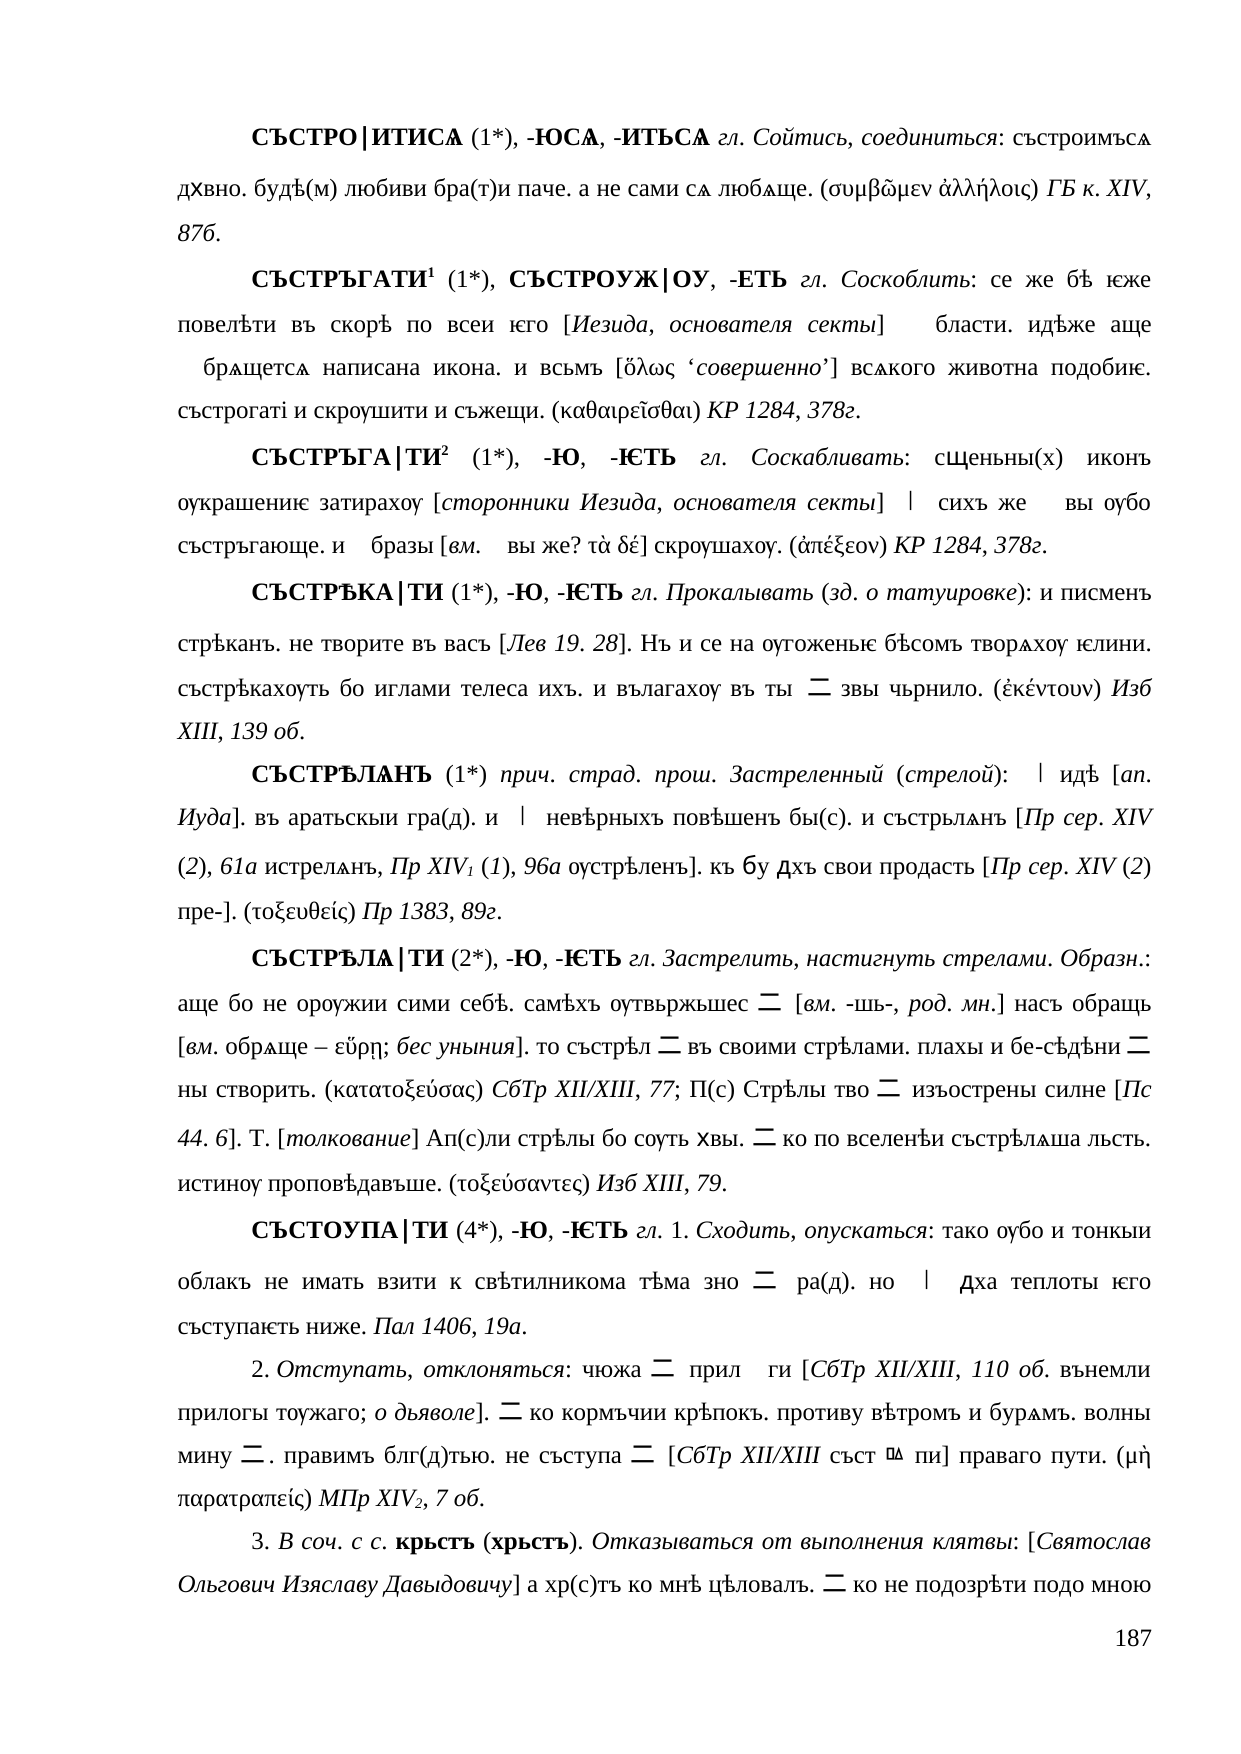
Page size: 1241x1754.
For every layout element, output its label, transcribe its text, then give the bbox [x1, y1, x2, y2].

text СъСтрѣЛѦ|ти (2*), -Ю, -ѥть гл. Застрелить, настигнуть стрелами. Образн.: аще бо не орѹжии сими себѣ. самѣхъ ѹтвьржьшес㆓ [вм. -шь-, род. мн.] насъ обращь [вм. обрѧще – εὕρῃ; бес уныния]. то състрѣл㆓въ своими стрѣлами. плахы и бе-сѣдѣни㆓ ны створить. (κατατοξεύσας) СбТр XII/XIII, 77; П(с) Стрѣлы тво㆓ изъострены силне [Пс 44. 6]. Т. [толкование] Ап(с)ли стрѣлы бо сѹть хвы. ㆓ко по вселенѣи състрѣлѧша льсть. истинѹ проповѣдавъше. (τοξεύσαντες) Изб XIII, 79. [177, 939, 1152, 1197]
text СъСтръга|ти2 (1*), -Ю, -ѥть гл. Соскабливать: сщеньны(х) иконъ ѹкрашениѥ затирахѹ [сторонники Иезида, основателя секты] ㆐ сихъ же ㆏вы ѹбо състръгающе. и ㆏бразы [вм. ㆏вы же? τὰ δέ] скрѹшахѹ. (ἀπέξεον) КР 1284, 378г. [177, 438, 1152, 559]
text съСтрѣЛѦНъ (1*) прич. страд. прош. Застреленный (стрелой): ㆐идѣ [ап. Иуда]. въ аратьскыи гра(д). и ㆐ невѣрныхъ повѣшенъ бы(с). и състрьлѧнъ [Пр сер. XIV (2), 61а истрелѧнъ, Пр XIV1 (1), 96а ѹстрѣленъ]. къ бу дхъ свои продасть [Пр сер. XIV (2) пре-]. (τοξευθείς) Пр 1383, 89г. [177, 759, 1152, 925]
text СъСтрѣКА|ти (1*), -Ю, -ѥть гл. Прокалывать (зд. о татуировке): и писменъ стрѣканъ. не творите въ васъ [Лев 19. 28]. Нъ и се на ѹгоженьѥ бѣсомъ творѧхѹ ѥлини. състрѣкахѹть бо иглами телеса ихъ. и вълагахѹ въ ты ㆓звы чьрнило. (ἐκέντουν) Изб XIII, 139 об. [177, 573, 1152, 744]
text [177, 1526, 1152, 1598]
text СъСтръгати1 (1*), СъСтрОУЖ|ОУ, -Еть гл. Соскоблить: се же бѣ ѥже повелѣти въ скорѣ по всеи ѥго [Иезида, основателя секты] ㆏бласти. идѣже аще ㆏брѧщетсѧ написана икона. и всьмъ [ὅλως ‘совершенно’] вcѧкого животна подобиѥ. състрогаті и скрѹшити и съжещи. (καθαιρεῖσθαι) КР 1284, 378г. [177, 261, 1152, 424]
text 2. Отступать, отклоняться: чюжа㆓ прил㆏ги [СбТр XII/XIII, 110 об. вънемли прилогы тѹжаго; о дьяволе]. ㆓ко кормъчии крѣпокъ. противу вѣтромъ и бурѧмъ. волны мину㆓. правимъ блг(д)тью. не съступа㆓ [СбТр XII/XIII cъстㅰпи] праваго пути. (μὴ παρατραπείς) МПр ХІV2, 7 об. [177, 1354, 1152, 1512]
text състро|ИТИcѦ (1*), -юСѦ, -итьcѦ гл. Сойтись, соединиться: състроимъcѧ дхвно. будѣ(м) любиви бра(т)и паче. а не сами сѧ любѧще. (συμβῶμεν ἀλλήλοις) ГБ к. ХІV, 87б. [177, 118, 1152, 246]
text състОУпа|ти (4*), -ю, -ѥть гл. 1. Сходить, опускаться: тако ѹбо и тонкыи облакъ не имать взити к свѣтилникома тѣма зно㆓ ра(д). но ㆐ дха теплоты ѥго съступаѥть ниже. Пал 1406, 19а. [177, 1211, 1152, 1339]
